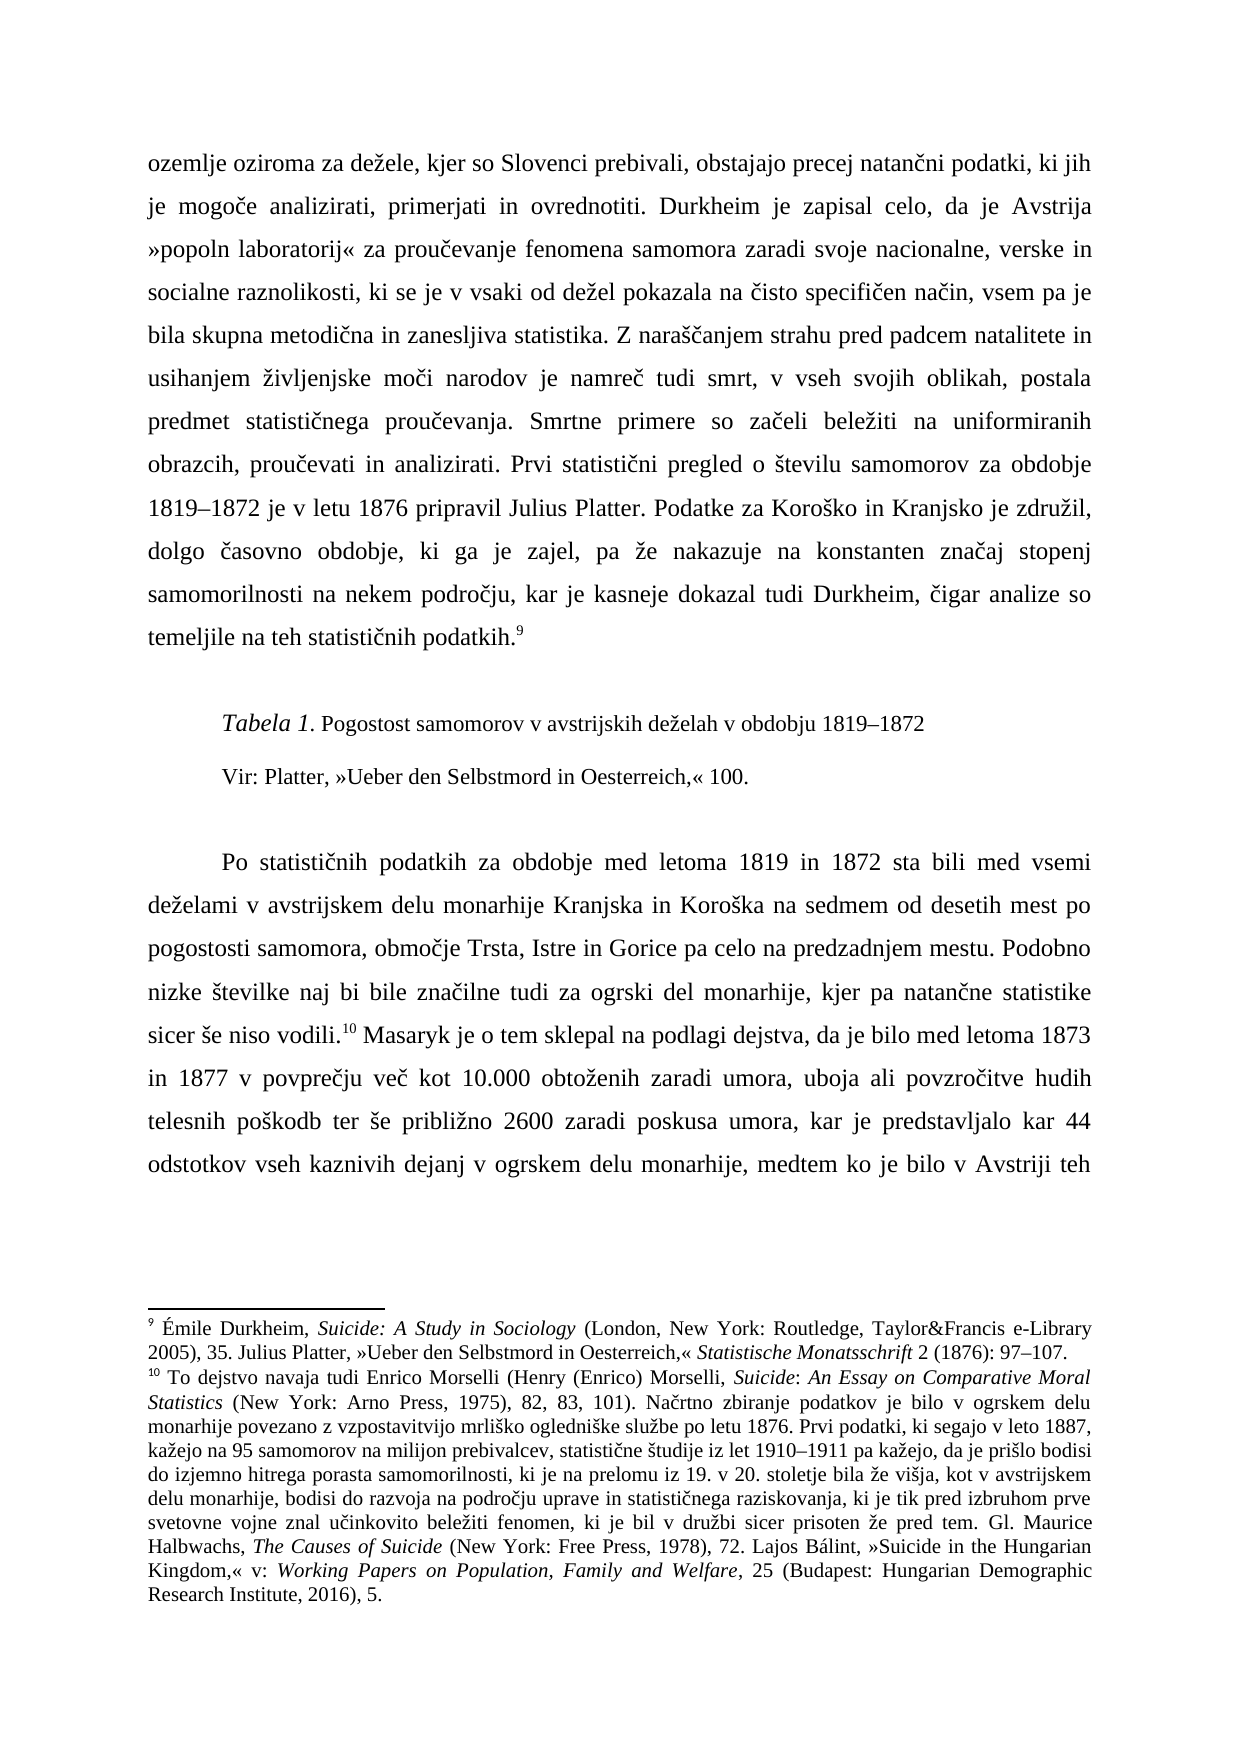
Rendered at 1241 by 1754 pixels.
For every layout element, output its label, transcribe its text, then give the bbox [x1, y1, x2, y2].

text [148, 148, 1093, 651]
text Vir: Platter, »Ueber den Selbstmord in Oesterreich,« 100. [148, 763, 1093, 790]
text Tabela 1. Pogostost samomorov v avstrijskih deželah v obdobju 1819–1872 [148, 708, 1093, 737]
text Po statističnih podatkih za obdobje med letoma 1819 in 1872 sta bili med vsemi deželami v avstrijskem delu monarhije Kranjska in Koroška na sedmem od desetih mest po pogostosti samomora, območje Trsta, Istre in Gorice pa celo na predzadnjem mestu. Podobno nizke številke naj bi bile značilne tudi za ogrski del monarhije, kjer pa natančne statistike sicer še niso vodili. Masaryk je o tem sklepal na podlagi dejstva, da je bilo med letoma 1873 in 1877 v povprečju več kot 10.000 obtoženih zaradi umora, uboja ali povzročitve hudih telesnih poškodb ter še približno 2600 zaradi poskusa umora, kar je predstavljalo kar 44 odstotkov vseh kaznivih dejanj v ogrskem delu monarhije, medtem ko je bilo v Avstriji teh zgolj 26 odstotkov. Veljalo naj bi namreč pravilo, da višji ko je bil delež umorov in nasilnih zločinov, nižji naj bi bil delež samomorov. [148, 847, 1093, 1178]
